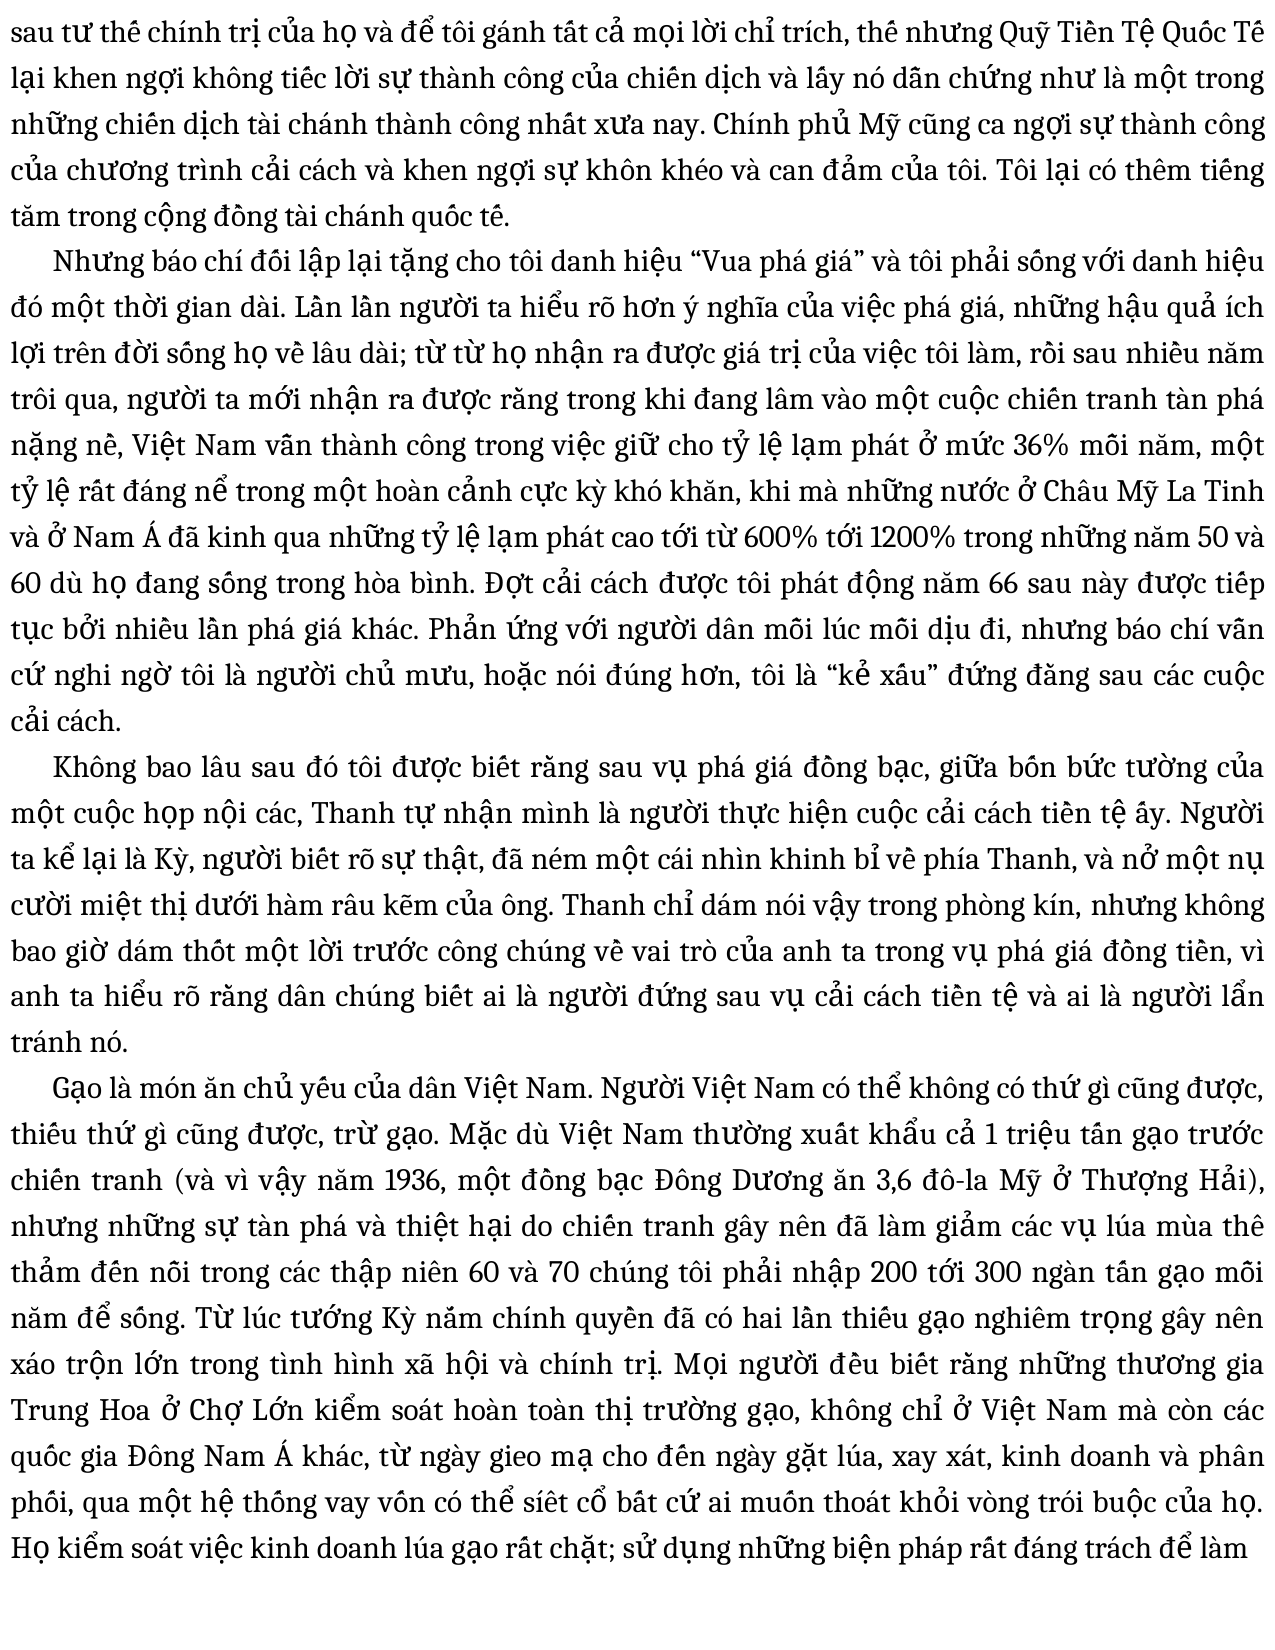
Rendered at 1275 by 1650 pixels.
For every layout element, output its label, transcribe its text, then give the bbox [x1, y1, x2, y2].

text Không bao lâu sau đó tôi được biết rằng sau vụ phá giá đồng bạc, giữa bốn bức tường của một cuộc họp nội các, Thanh tự nhận mình là người thực hiện cuộc cải cách tiền tệ ấy. Người ta kể lại là Kỳ, người biết rõ sự thật, đã ném một cái nhìn khinh bỉ về phía Thanh, và nở một nụ cười miệt thị dưới hàm râu kẽm của ông. Thanh chỉ dám nói vậy trong phòng kín, nhưng không bao giờ dám thốt một lời trước công chúng về vai trò của anh ta trong vụ phá giá đồng tiền, vì anh ta hiểu rõ rằng dân chúng biết ai là người đứng sau vụ cải cách tiền tệ và ai là người lẩn tránh nó. [10, 749, 1265, 1061]
text Nhưng báo chí đối lập lại tặng cho tôi danh hiệu “Vua phá giá” và tôi phải sống với danh hiệu đó một thời gian dài. Lần lần người ta hiểu rõ hơn ý nghĩa của việc phá giá, những hậu quả ích lợi trên đời sống họ về lâu dài; từ từ họ nhận ra được giá trị của việc tôi làm, rồi sau nhiều năm trôi qua, người ta mới nhận ra được rằng trong khi đang lâm vào một cuộc chiến tranh tàn phá nặng nề, Việt Nam vẫn thành công trong việc giữ cho tỷ lệ lạm phát ở mức 36% mỗi năm, một tỷ lệ rất đáng nể trong một hoàn cảnh cực kỳ khó khăn, khi mà những nước ở Châu Mỹ La Tinh và ở Nam Á đã kinh qua những tỷ lệ lạm phát cao tới từ 600% tới 1200% trong những năm 50 và 60 dù họ đang sống trong hòa bình. Đợt cải cách được tôi phát động năm 66 sau này được tiếp tục bởi nhiều lần phá giá khác. Phản ứng với người dân mỗi lúc mỗi dịu đi, nhưng báo chí vẫn cứ nghi ngờ tôi là người chủ mưu, hoặc nói đúng hơn, tôi là “kẻ xấu” đứng đằng sau các cuộc cải cách. [10, 244, 1265, 739]
text Gạo là món ăn chủ yếu của dân Việt Nam. Người Việt Nam có thể không có thứ gì cũng được, thiếu thứ gì cũng được, trừ gạo. Mặc dù Việt Nam thường xuất khẩu cả 1 triệu tấn gạo trước chiến tranh (và vì vậy năm 1936, một đồng bạc Đông Dương ăn 3,6 đô-la Mỹ ở Thượng Hải), nhưng những sự tàn phá và thiệt hại do chiến tranh gây nên đã làm giảm các vụ lúa mùa thê thảm đến nỗi trong các thập niên 60 và 70 chúng tôi phải nhập 200 tới 300 ngàn tấn gạo mỗi năm để sống. Từ lúc tướng Kỳ nắm chính quyền đã có hai lần thiếu gạo nghiêm trọng gây nên xáo trộn lớn trong tình hình xã hội và chính trị. Mọi người đều biết rằng những thương gia Trung Hoa ở Chợ Lớn kiểm soát hoàn toàn thị trường gạo, không chỉ ở Việt Nam mà còn các quốc gia Đông Nam Á khác, từ ngày gieo mạ cho đến ngày gặt lúa, xay xát, kinh doanh và phân phối, qua một hệ thống vay vốn có thể síêt cổ bất cứ ai muốn thoát khỏi vòng trói buộc của họ. Họ kiểm soát việc kinh doanh lúa gạo rất chặt; sử dụng những biện pháp rất đáng trách để làm [10, 1071, 1265, 1566]
text sau tư thế chính trị của họ và để tôi gánh tất cả mọi lời chỉ trích, thế nhưng Quỹ Tiền Tệ Quốc Tế lại khen ngợi không tiếc lời sự thành công của chiến dịch và lấy nó dẫn chứng như là một trong những chiến dịch tài chánh thành công nhất xưa nay. Chính phủ Mỹ cũng ca ngợi sự thành công của chương trình cải cách và khen ngợi sự khôn khéo và can đảm của tôi. Tôi lại có thêm tiếng tăm trong cộng đồng tài chánh quốc tế. [10, 14, 1266, 234]
